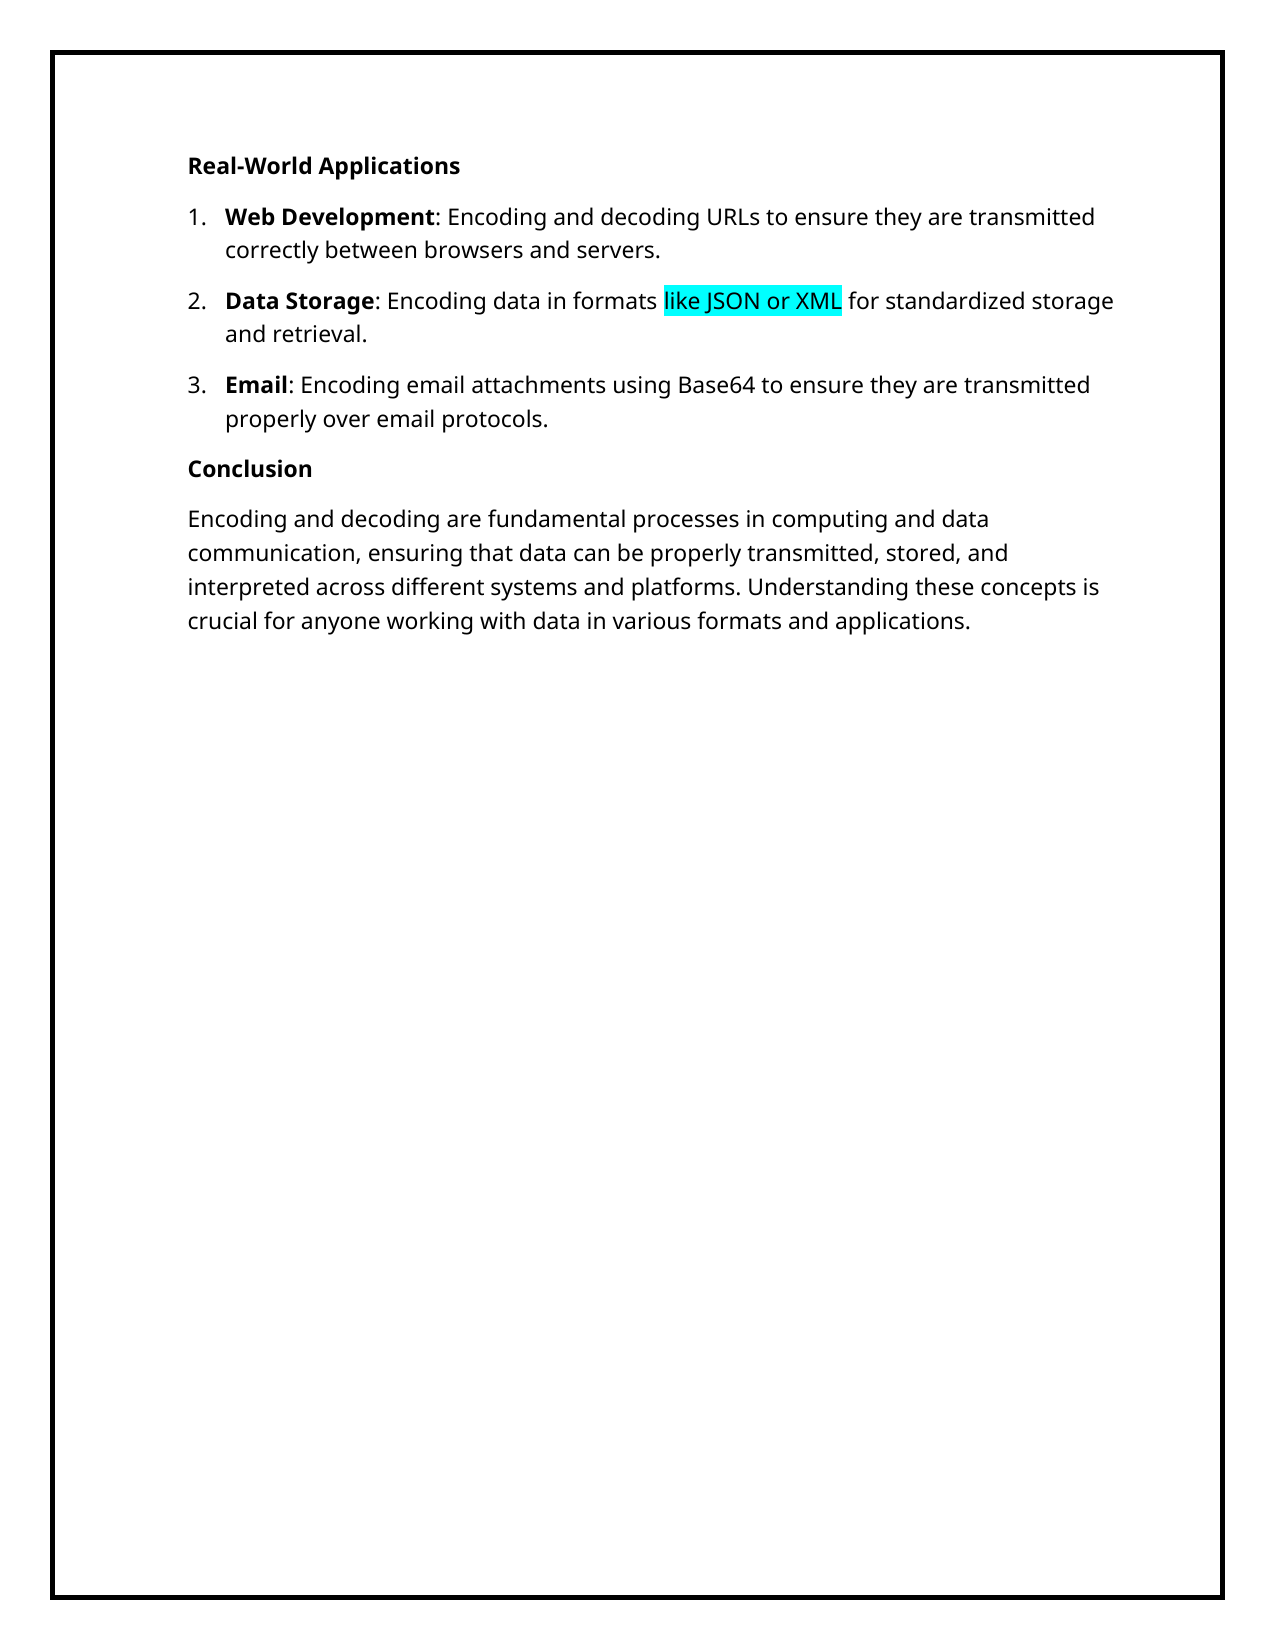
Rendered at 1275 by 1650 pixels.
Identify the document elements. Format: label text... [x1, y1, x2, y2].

text Real-World Applications [187, 150, 1125, 181]
list Email: Encoding email attachments using Base64 to ensure they are transmitted properly over email protocols. [187, 369, 1125, 434]
text Encoding and decoding are fundamental processes in computing and data communication, ensuring that data can be properly transmitted, stored, and interpreted across different systems and platforms. Understanding these concepts is crucial for anyone working with data in various formats and applications. [187, 503, 1125, 636]
list Data Storage: Encoding data in formats like JSON or XML for standardized storage and retrieval. [187, 284, 1125, 349]
list Web Development: Encoding and decoding URLs to ensure they are transmitted correctly between browsers and servers. [187, 200, 1125, 265]
text Conclusion [187, 453, 1125, 484]
